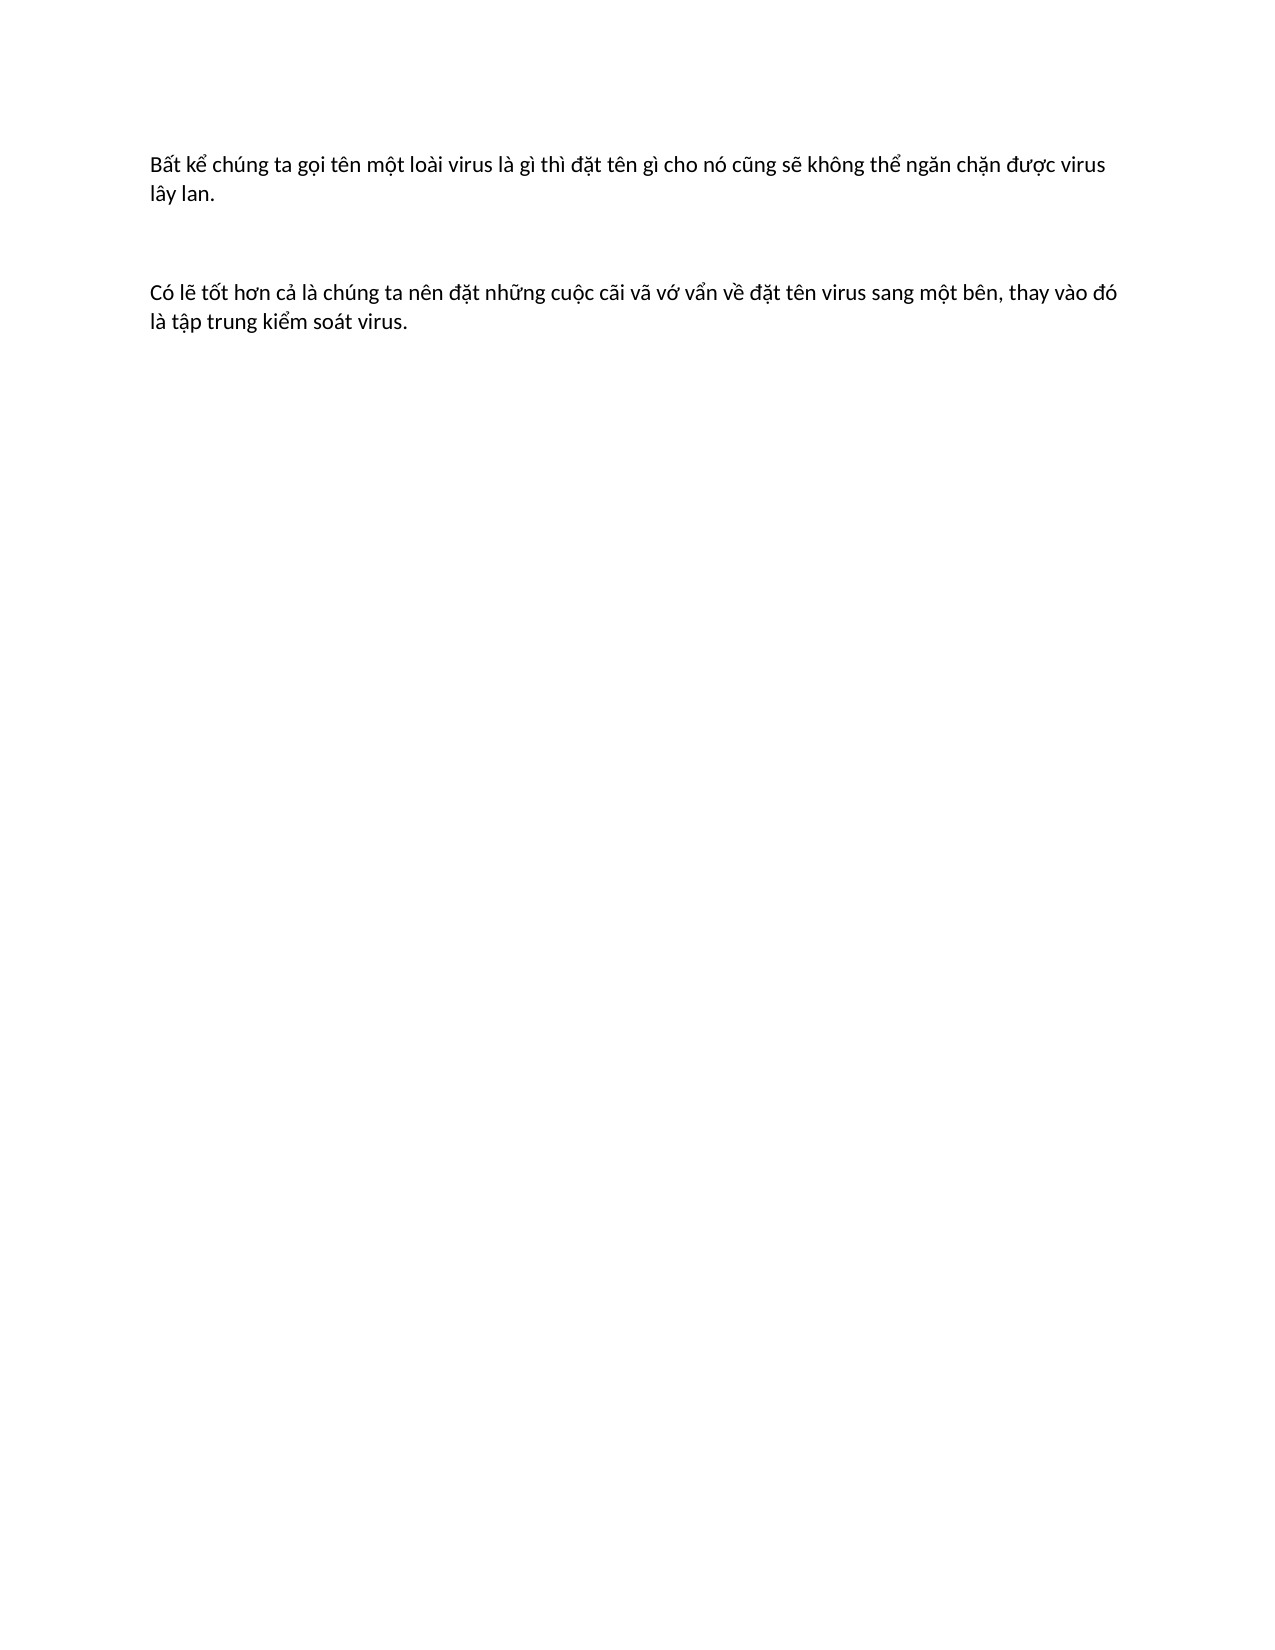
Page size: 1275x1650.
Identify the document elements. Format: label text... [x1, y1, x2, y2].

text Có lẽ tốt hơn cả là chúng ta nên đặt những cuộc cãi vã vớ vẩn về đặt tên virus sang một bên, thay vào đó là tập trung kiểm soát virus. [150, 278, 1125, 335]
text Bất kể chúng ta gọi tên một loài virus là gì thì đặt tên gì cho nó cũng sẽ không thể ngăn chặn được virus lây lan. [150, 150, 1125, 207]
